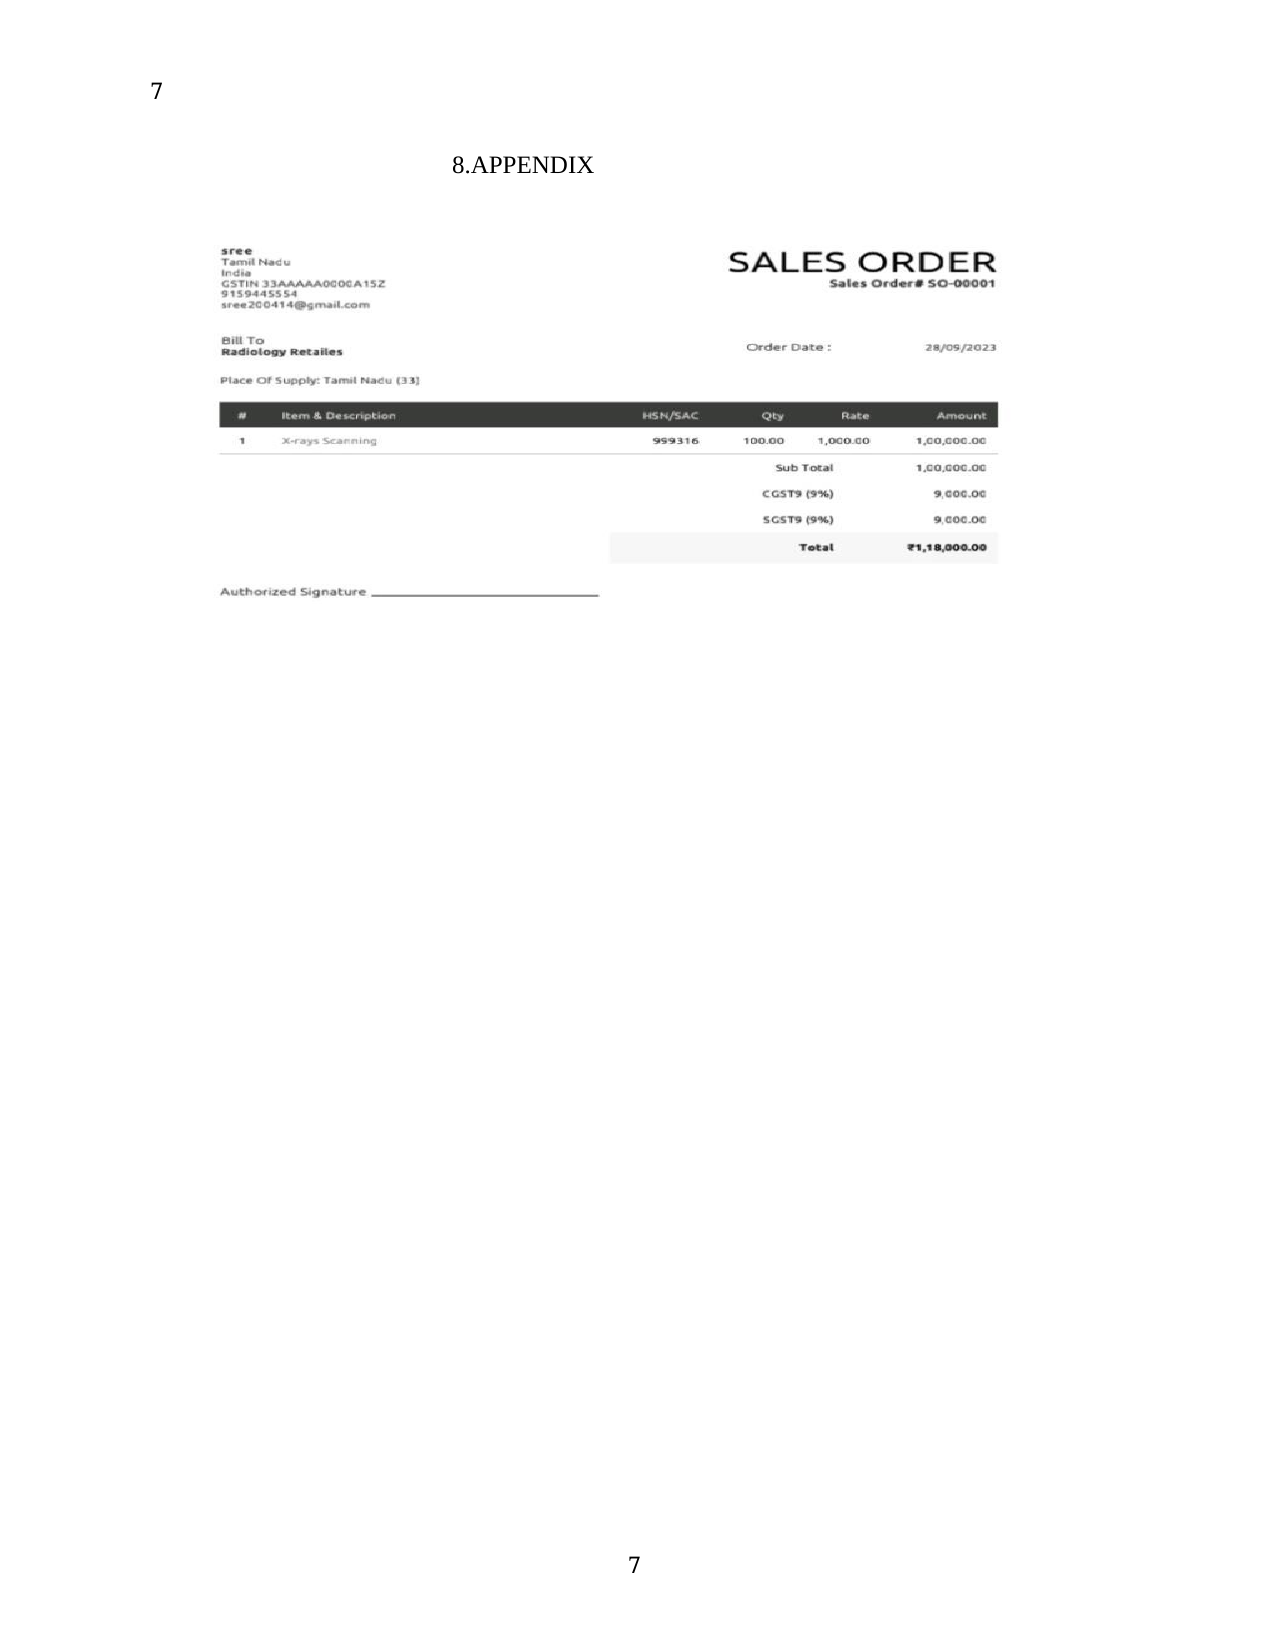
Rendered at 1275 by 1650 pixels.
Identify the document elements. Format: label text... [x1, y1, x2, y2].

picture [213, 245, 1011, 604]
text 8.APPENDIX [452, 150, 1139, 179]
